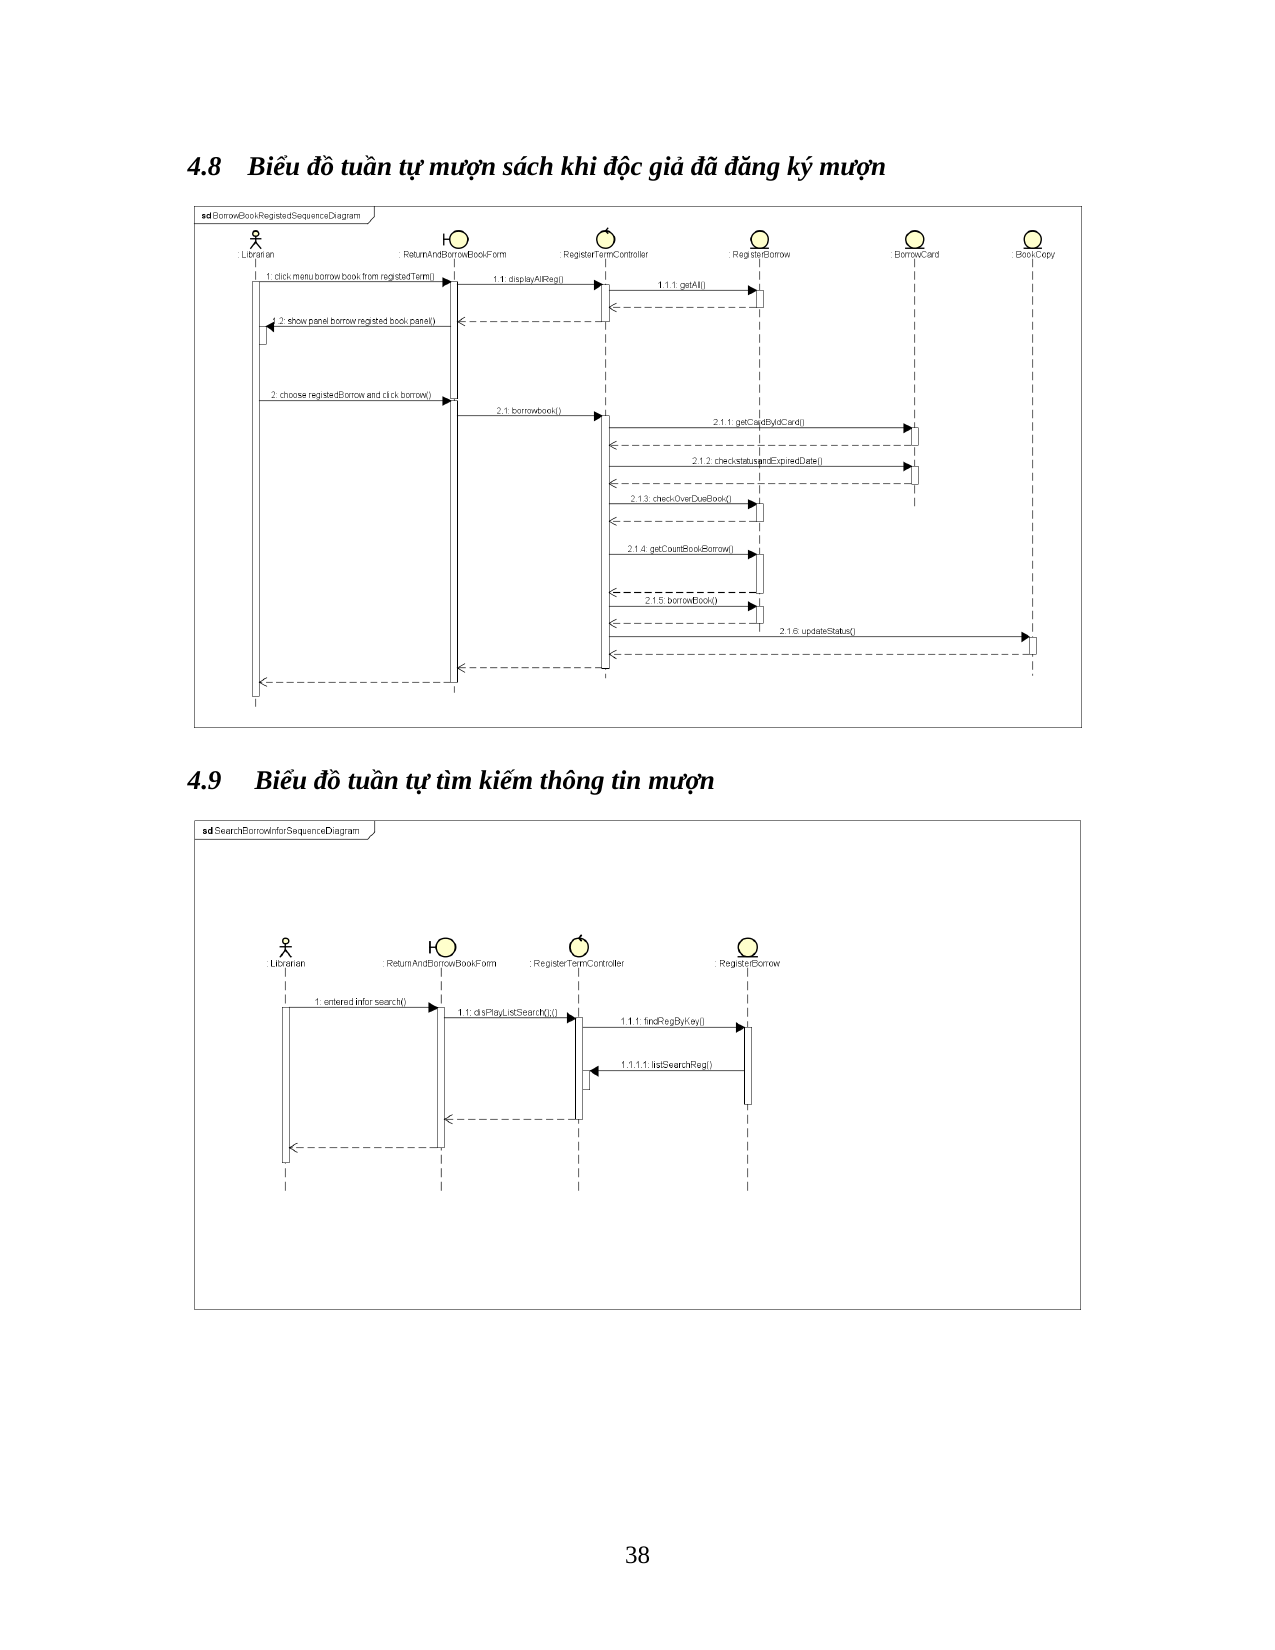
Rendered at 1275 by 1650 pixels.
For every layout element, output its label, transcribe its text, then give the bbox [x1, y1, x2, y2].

subtitle Biểu đồ tuần tự mượn sách khi độc giả đã đăng ký mượn [187, 150, 1087, 181]
picture [187, 813, 1088, 1317]
subtitle Biểu đồ tuần tự tìm kiếm thông tin mượn [187, 764, 1087, 795]
picture [187, 199, 1088, 734]
